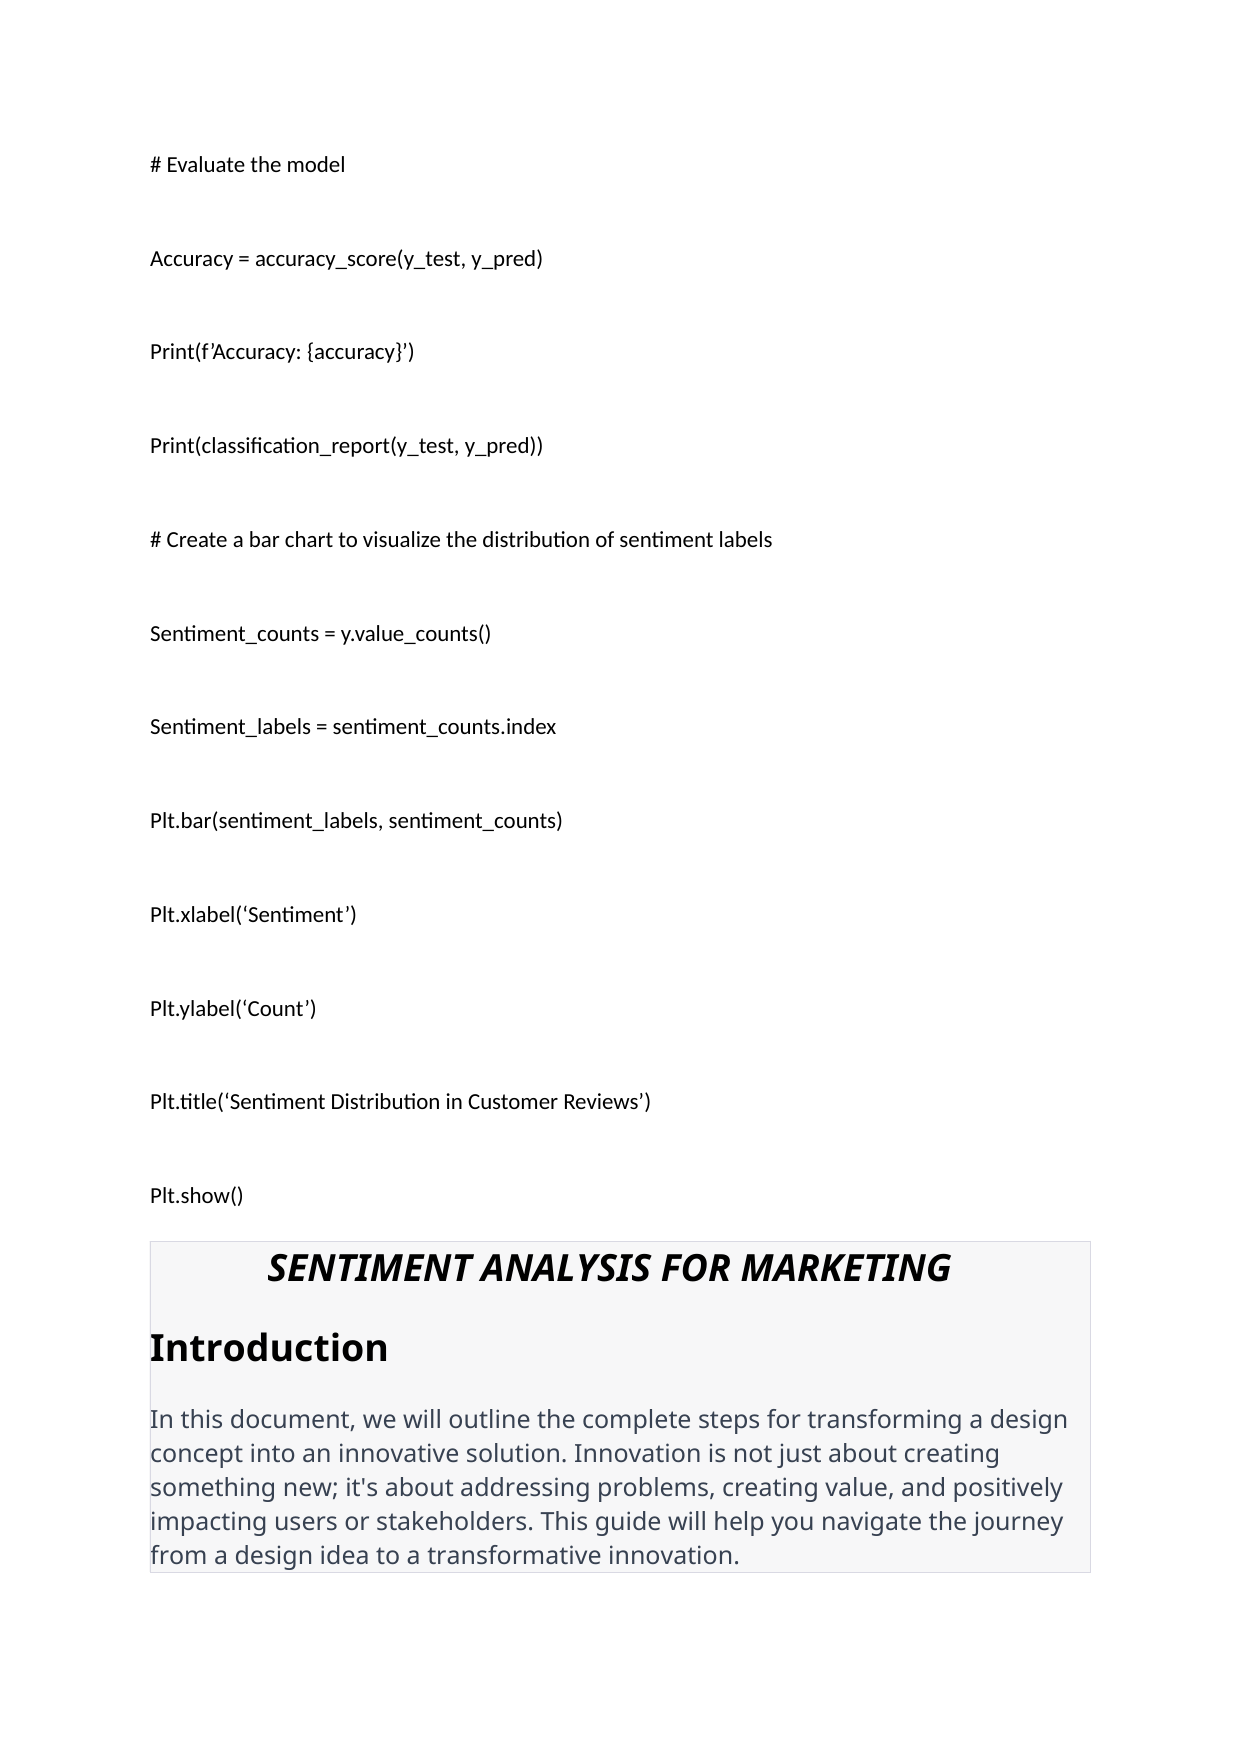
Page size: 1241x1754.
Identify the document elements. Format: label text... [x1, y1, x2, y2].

text Plt.title(‘Sentiment Distribution in Customer Reviews’) [150, 1087, 1090, 1116]
text # Evaluate the model [150, 150, 1090, 178]
text Sentiment_labels = sentiment_counts.index [150, 712, 1090, 741]
text Sentiment_counts = y.value_counts() [150, 619, 1090, 647]
text Print(classification_report(y_test, y_pred)) [150, 431, 1090, 459]
text # Create a bar chart to visualize the distribution of sentiment labels [150, 525, 1090, 553]
text Accuracy = accuracy_score(y_test, y_pred) [150, 244, 1090, 272]
text In this document, we will outline the complete steps for transforming a design concept into an innovative solution. Innovation is not just about creating something new; it's about addressing problems, creating value, and positively impacting users or stakeholders. This guide will help you navigate the journey from a design idea to a transformative innovation. [151, 1401, 1090, 1572]
text Plt.show() [150, 1181, 1090, 1209]
text Plt.bar(sentiment_labels, sentiment_counts) [150, 806, 1090, 834]
text Plt.xlabel(‘Sentiment’) [150, 900, 1090, 928]
text Introduction [151, 1321, 1090, 1372]
text SENTIMENT ANALYSIS FOR MARKETING [151, 1242, 1090, 1292]
text Plt.ylabel(‘Count’) [150, 994, 1090, 1022]
text Print(f’Accuracy: {accuracy}’) [150, 337, 1090, 366]
